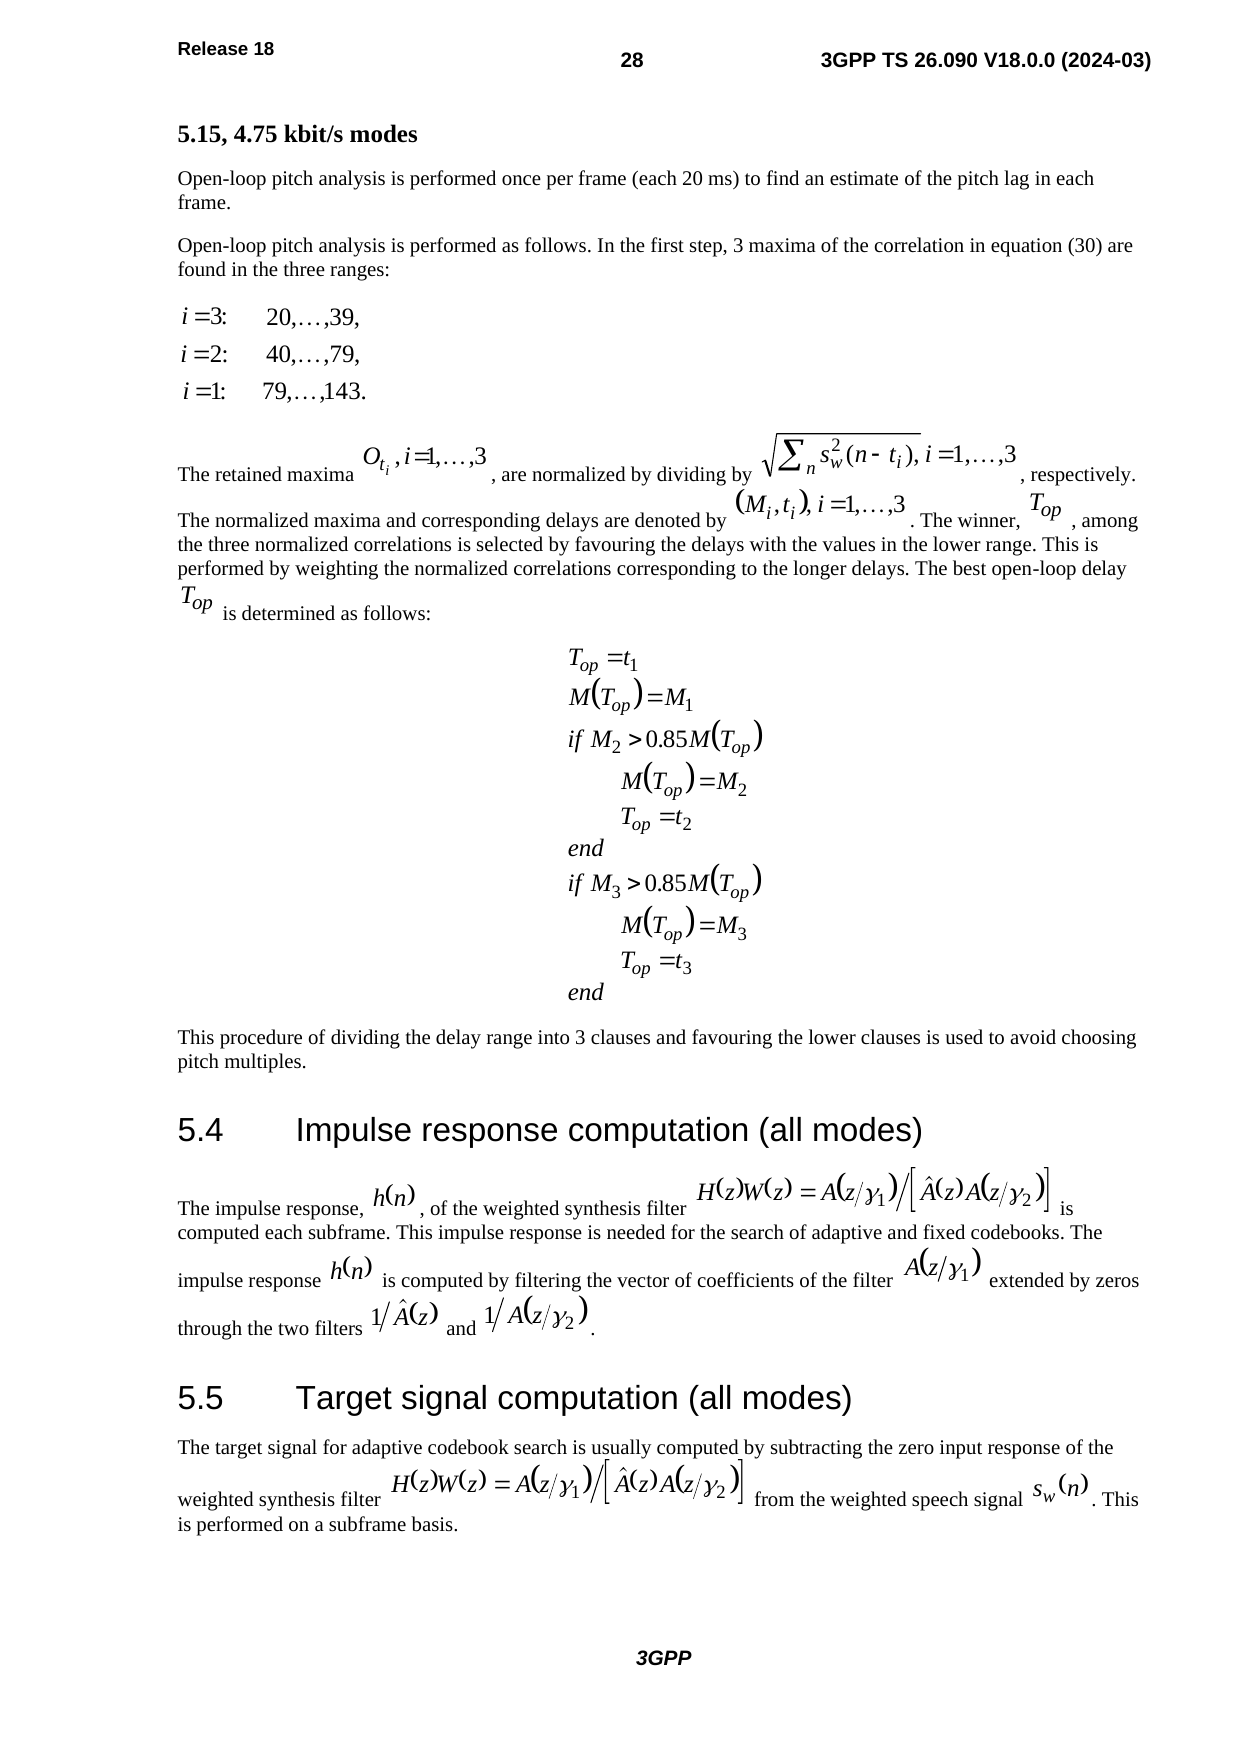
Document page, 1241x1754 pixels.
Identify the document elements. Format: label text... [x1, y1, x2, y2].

text Open-loop pitch analysis is performed as follows. In the first step, 3 maxima of the correlation in equation (30) are found in the three ranges: [177, 233, 1152, 281]
text 5.15, 4.75 kbit/s modes [177, 119, 1152, 147]
subtitle 5.4 Impulse response computation (all modes) [177, 1110, 1152, 1149]
text The retained maxima , are normalized by dividing by , respectively. The normalized maxima and corresponding delays are denoted by . The winner, , among the three normalized correlations is selected by favouring the delays with the values in the lower range. This is performed by weighting the normalized correlations corresponding to the longer delays. The best open-loop delay is determined as follows: [177, 429, 1152, 624]
text The target signal for adaptive codebook search is usually computed by subtracting the zero input response of the weighted synthesis filter from the weighted speech signal . This is performed on a subframe basis. [177, 1435, 1152, 1536]
text Open-loop pitch analysis is performed once per frame (each 20 ms) to find an estimate of the pitch lag in each frame. [177, 166, 1152, 214]
subtitle 5.5 Target signal computation (all modes) [177, 1378, 1152, 1416]
text The impulse response, , of the weighted synthesis filter is computed each subframe. This impulse response is needed for the search of adaptive and fixed codebooks. The impulse response is computed by filtering the vector of coefficients of the filter extended by zeros through the two filters and . [177, 1167, 1152, 1340]
text This procedure of dividing the delay range into 3 clauses and favouring the lower clauses is used to avoid choosing pitch multiples. [177, 1024, 1152, 1073]
